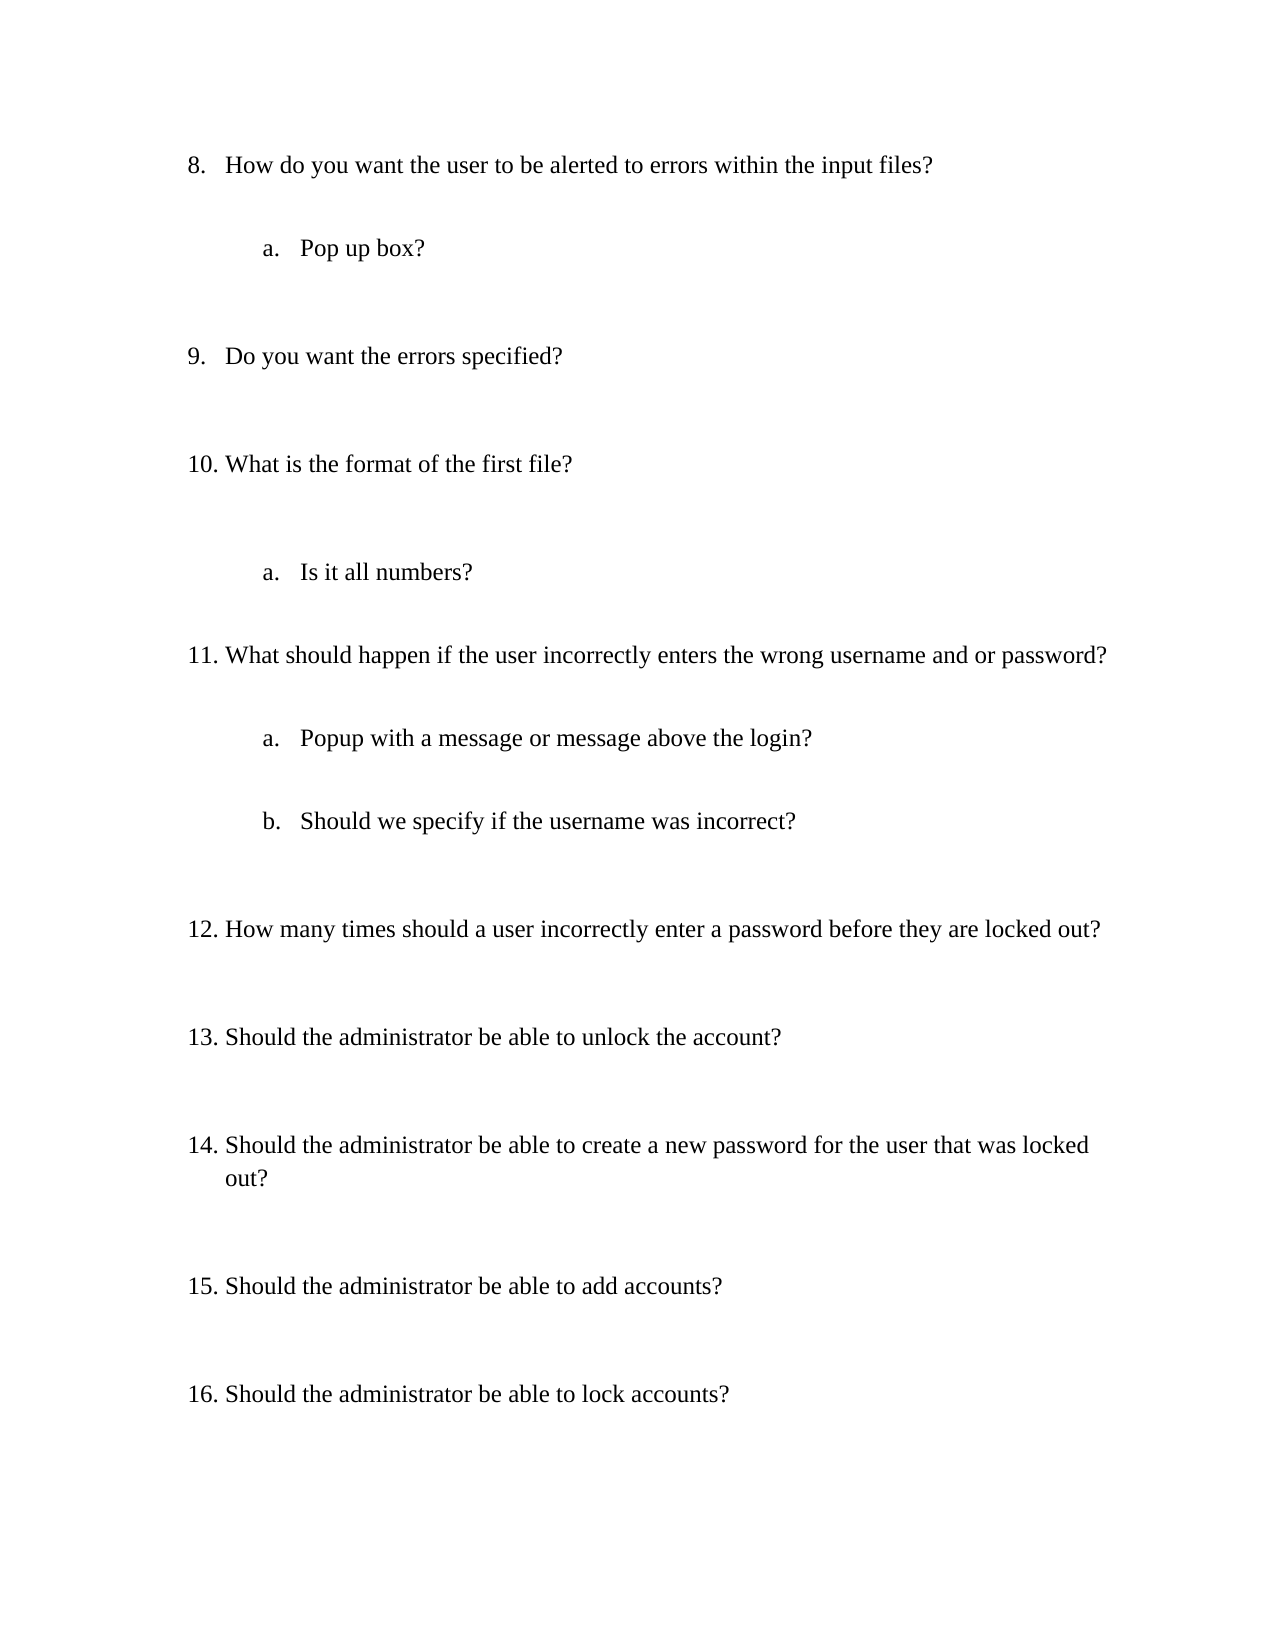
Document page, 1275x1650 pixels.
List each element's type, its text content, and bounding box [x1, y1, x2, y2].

list How many times should a user incorrectly enter a password before they are locked out? [187, 914, 1125, 943]
list Pop up box? [262, 233, 1125, 262]
list Should the administrator be able to lock accounts? [187, 1379, 1125, 1408]
list Should the administrator be able to create a new password for the user that was locked out? [187, 1130, 1125, 1192]
list Should we specify if the username was incorrect? [262, 806, 1125, 835]
list Should the administrator be able to unlock the account? [187, 1022, 1125, 1051]
list Do you want the errors specified? [187, 341, 1125, 370]
list How do you want the user to be alerted to errors within the input files? [187, 150, 1125, 179]
list Is it all numbers? [262, 557, 1125, 586]
list What is the format of the first file? [187, 449, 1125, 478]
list What should happen if the user incorrectly enters the wrong username and or password? [187, 640, 1125, 669]
list Popup with a message or message above the login? [262, 723, 1125, 752]
list Should the administrator be able to add accounts? [187, 1271, 1125, 1300]
